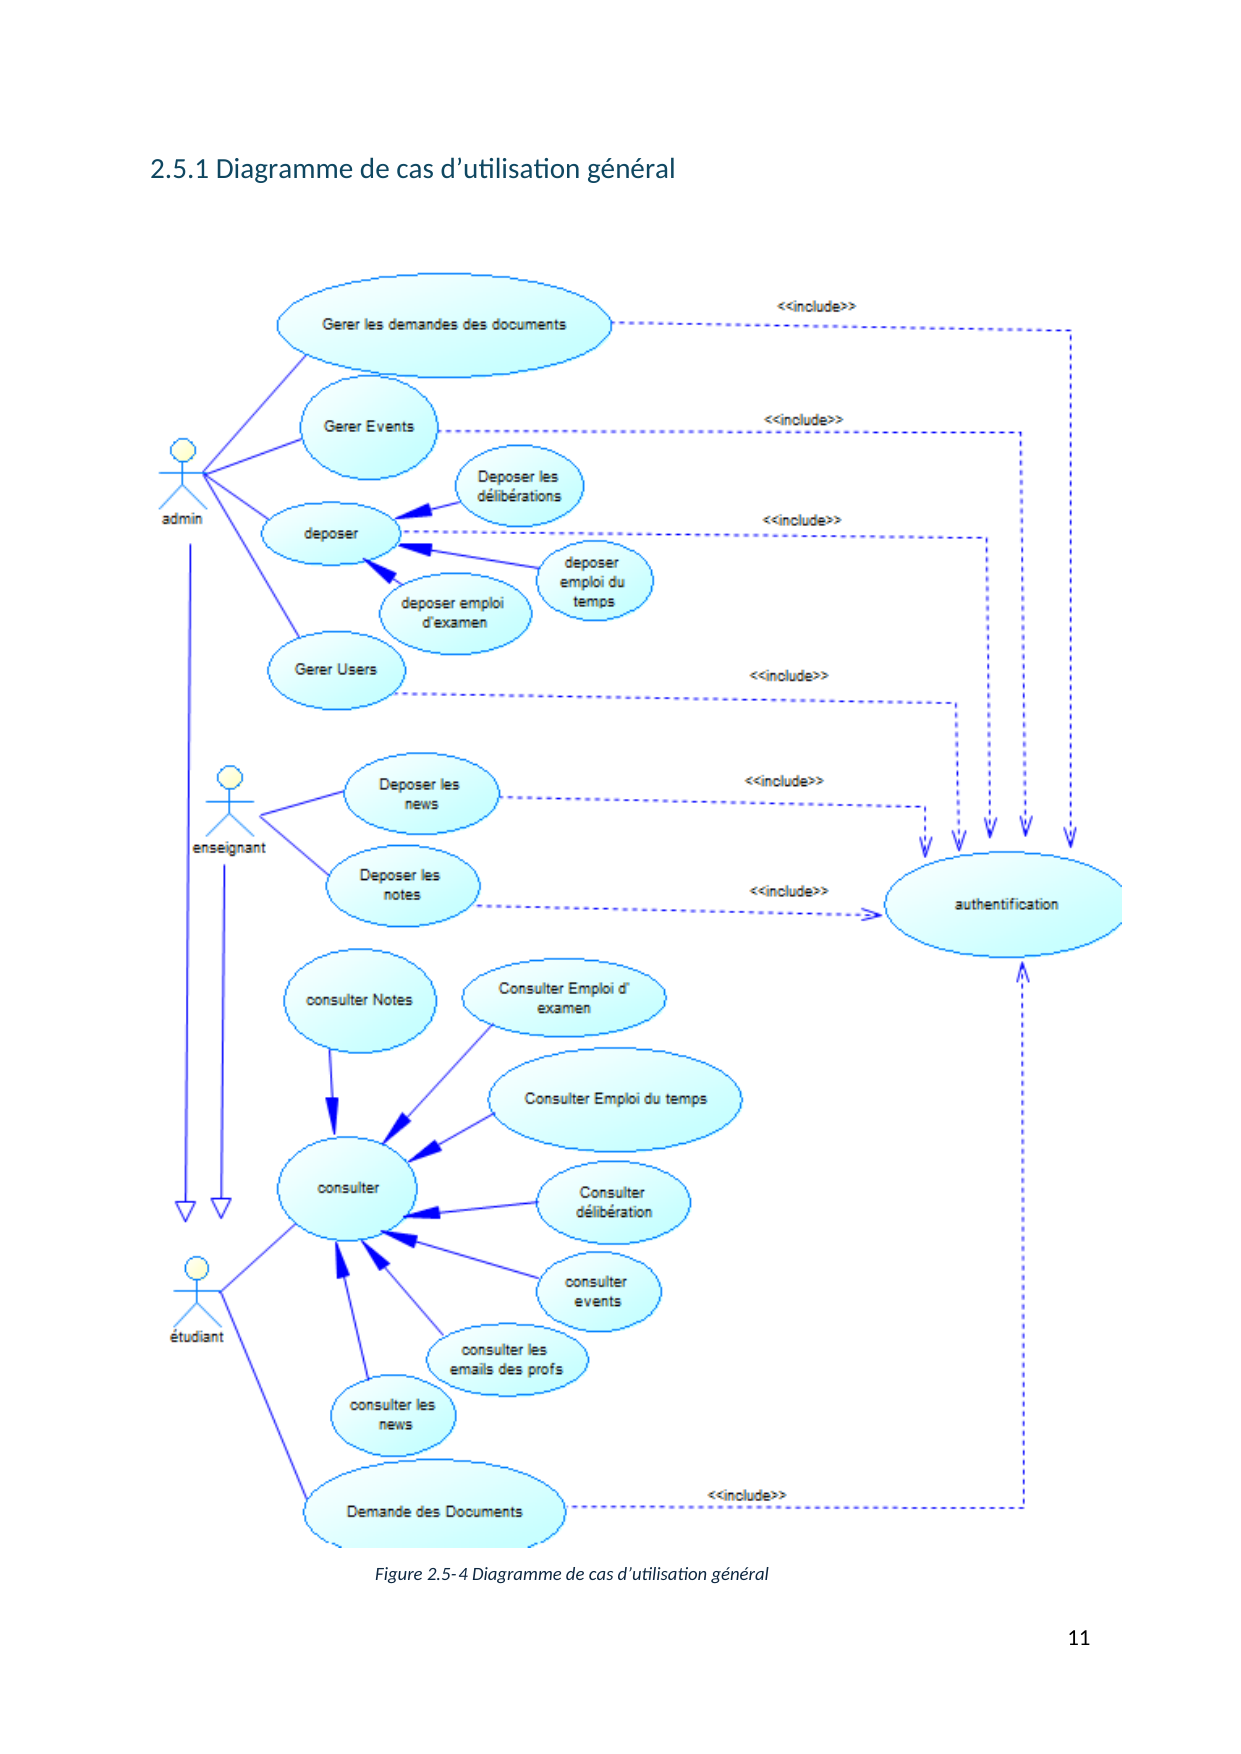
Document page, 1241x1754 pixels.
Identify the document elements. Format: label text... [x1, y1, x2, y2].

subtitle Diagramme de cas d’utilisation général [150, 150, 1090, 186]
picture [151, 257, 1122, 1548]
